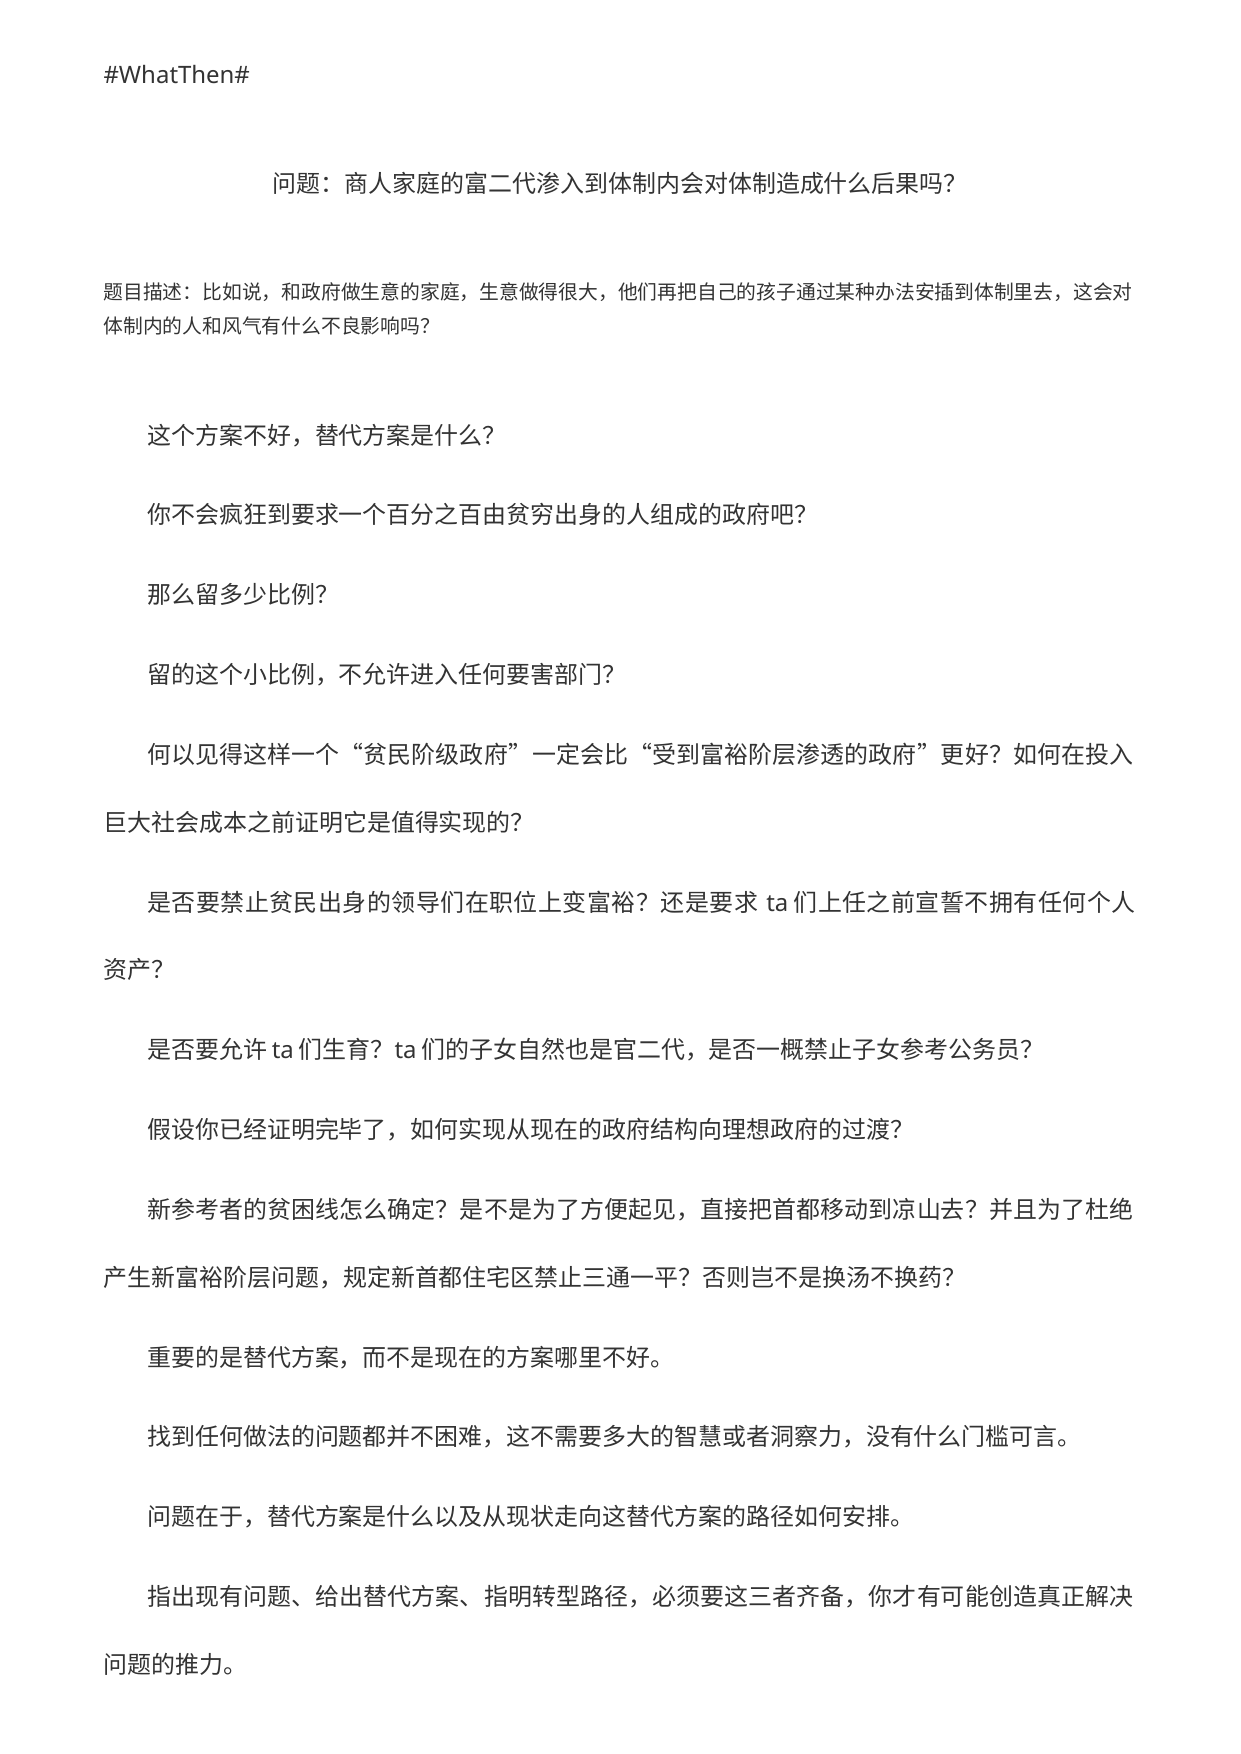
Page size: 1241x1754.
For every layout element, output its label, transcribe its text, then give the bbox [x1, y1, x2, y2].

text #WhatThen# [103, 57, 1137, 91]
text 问题在于，替代方案是什么以及从现状走向这替代方案的路径如何安排。 [103, 1481, 1137, 1549]
text 指出现有问题、给出替代方案、指明转型路径，必须要这三者齐备，你才有可能创造真正解决问题的推力。 [103, 1561, 1137, 1697]
text 题目描述：比如说，和政府做生意的家庭，生意做得很大，他们再把自己的孩子通过某种办法安插到体制里去，这会对体制内的人和风气有什么不良影响吗？ [103, 274, 1137, 342]
text 你不会疯狂到要求一个百分之百由贫穷出身的人组成的政府吧？ [103, 479, 1137, 547]
text 假设你已经证明完毕了，如何实现从现在的政府结构向理想政府的过渡？ [103, 1094, 1137, 1162]
text 找到任何做法的问题都并不困难，这不需要多大的智慧或者洞察力，没有什么门槛可言。 [103, 1401, 1137, 1469]
text 是否要禁止贫民出身的领导们在职位上变富裕？还是要求ta们上任之前宣誓不拥有任何个人资产？ [103, 867, 1137, 1002]
text 是否要允许ta们生育？ta们的子女自然也是官二代，是否一概禁止子女参考公务员？ [103, 1014, 1137, 1082]
text 问题：商人家庭的富二代渗入到体制内会对体制造成什么后果吗？ [103, 148, 1137, 216]
text 何以见得这样一个“贫民阶级政府”一定会比“受到富裕阶层渗透的政府”更好？如何在投入巨大社会成本之前证明它是值得实现的？ [103, 719, 1137, 855]
text 新参考者的贫困线怎么确定？是不是为了方便起见，直接把首都移动到凉山去？并且为了杜绝产生新富裕阶层问题，规定新首都住宅区禁止三通一平？否则岂不是换汤不换药？ [103, 1174, 1137, 1310]
text 那么留多少比例？ [103, 559, 1137, 627]
text 这个方案不好，替代方案是什么？ [103, 400, 1137, 468]
text 留的这个小比例，不允许进入任何要害部门？ [103, 639, 1137, 707]
text 重要的是替代方案，而不是现在的方案哪里不好。 [103, 1322, 1137, 1389]
